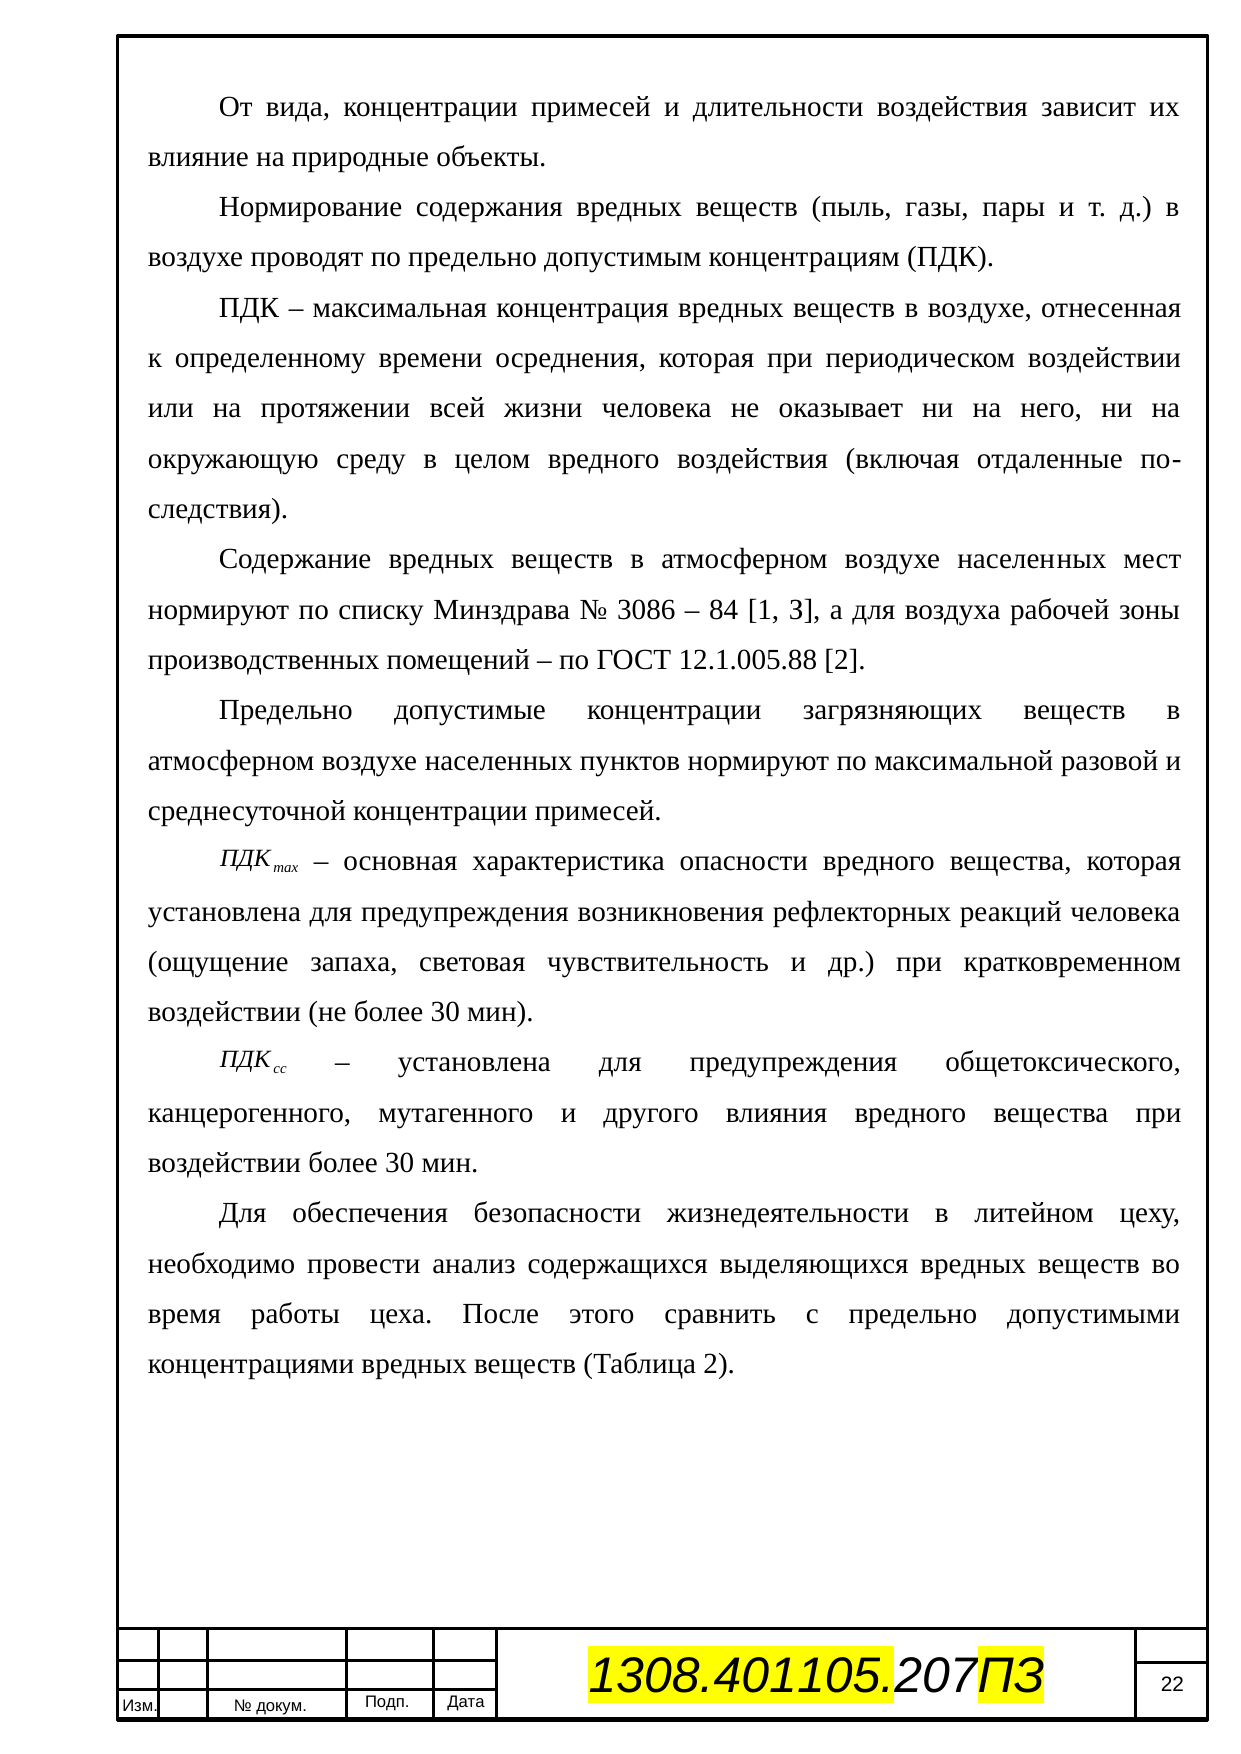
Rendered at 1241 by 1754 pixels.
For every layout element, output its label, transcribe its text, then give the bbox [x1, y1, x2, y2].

text Нормирование содержания вредных веществ (пыль, газы, пары и т. д.) в воздухе проводят по предельно допустимым концентрациям (ПДК). [148, 189, 1181, 273]
text Для обеспечения безопасности жизнедеятельности в литейном цеху, необходимо провести анализ содержащихся выделяющихся вредных веществ во время работы цеха. После этого сравнить с предельно допустимыми концентрациями вредных веществ (Таблица 2). [148, 1196, 1181, 1380]
text – основная характеристика опасности вредного вещества, которая установлена для предупреждения возникновения рефлекторных реакций человека (ощущение запаха, световая чувствительность и др.) при кратковременном воздействии (не более 30 мин). [148, 843, 1181, 1028]
text Содержание вредных веществ в атмосферном воздухе населенных мест нормируют по списку Минздрава № 3086 – 84 [1, З], а для воздуха рабочей зоны производственных помещений – по ГОСТ 12.1.005.88 [2]. [148, 541, 1181, 676]
text ПДК – максимальная концентрация вредных веществ в воздухе, отнесенная к определенному времени осреднения, которая при периодическом воздействии или на протяжении всей жизни человека не оказывает ни на него, ни на окружающую среду в целом вредного воздействия (включая отдаленные последствия). [148, 290, 1181, 525]
text – установлена для предупреждения общетоксического, канцерогенного, мутагенного и другого влияния вредного вещества при воздействии более 30 мин. [148, 1044, 1181, 1179]
text Предельно допустимые концентрации загрязняющих веществ в атмосферном воздухе населенных пунктов нормируют по максимальной разовой и среднесуточной концентрации примесей. [148, 692, 1181, 827]
text От вида, концентрации примесей и длительности воздействия зависит их влияние на природные объекты. [148, 89, 1181, 172]
